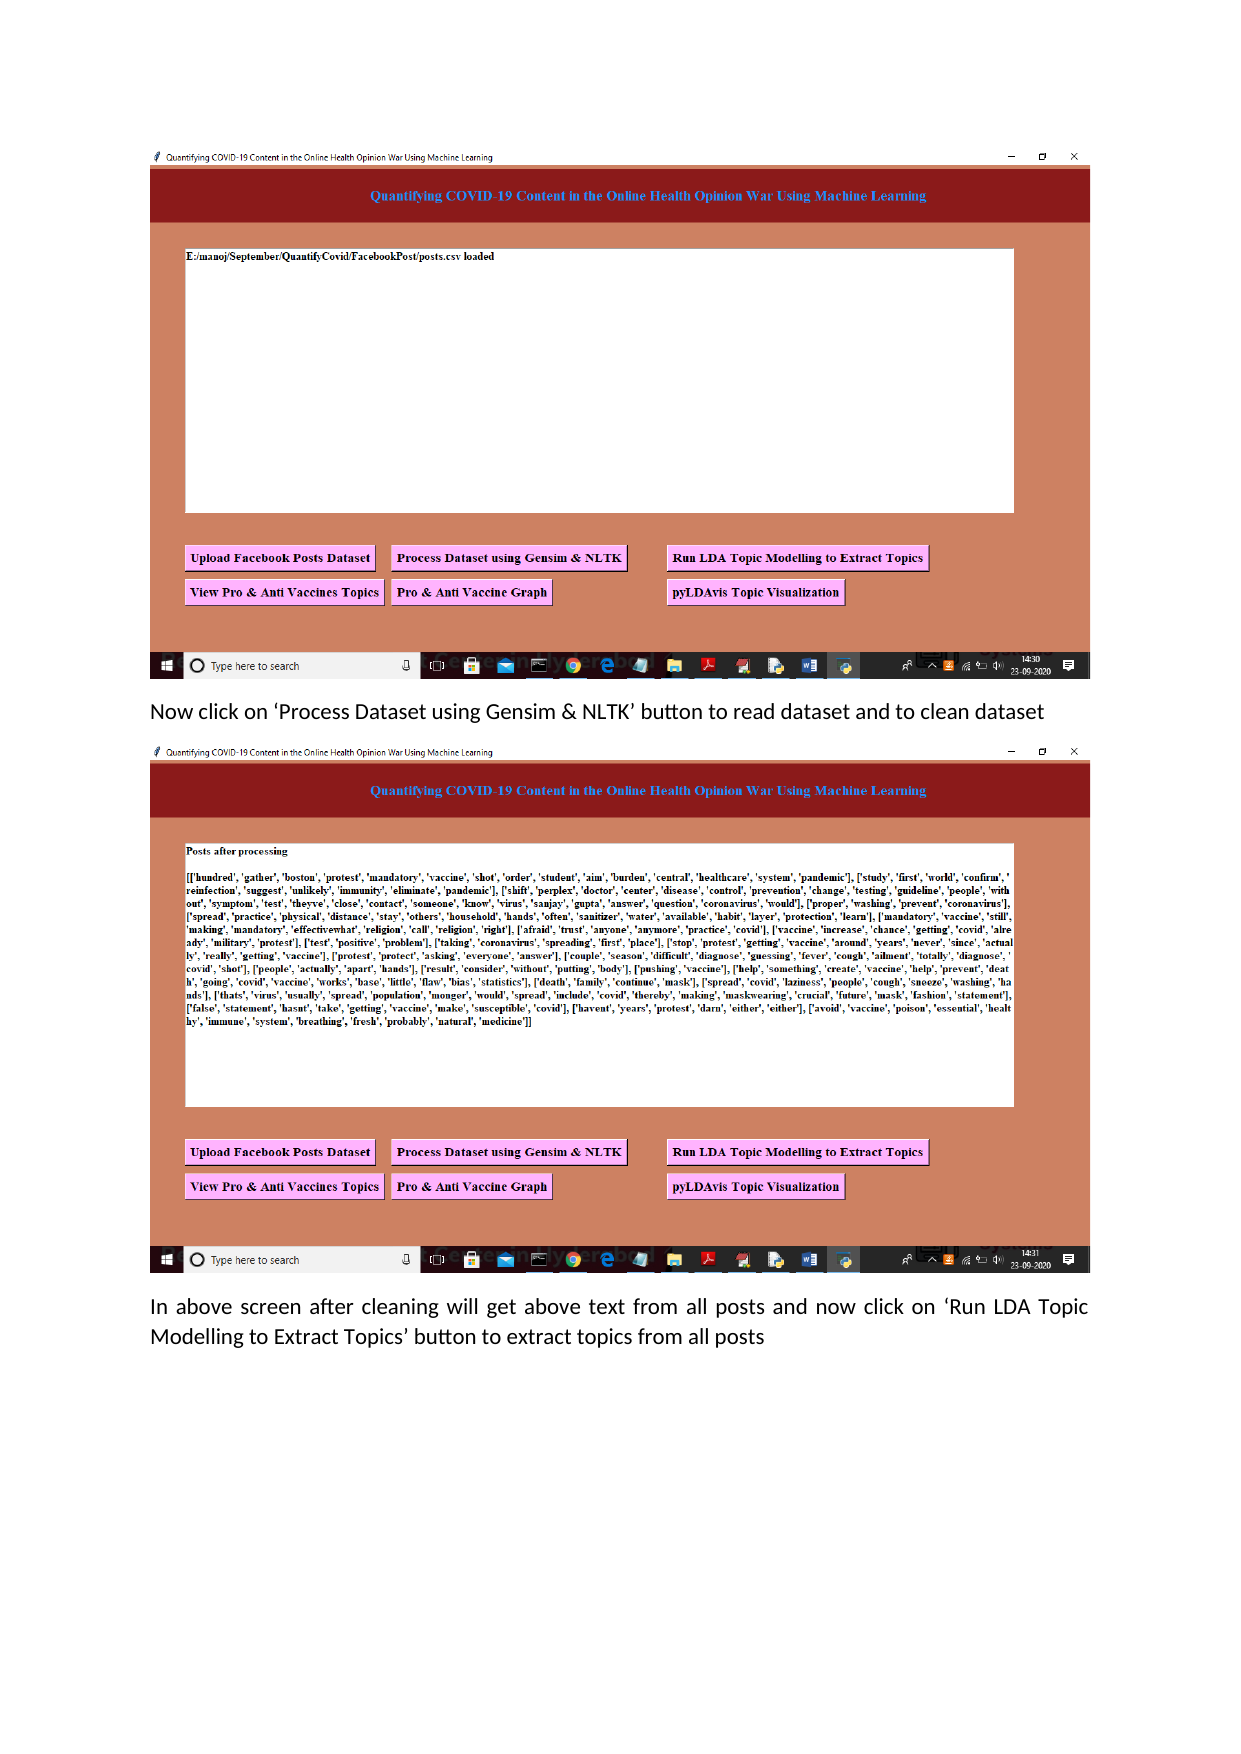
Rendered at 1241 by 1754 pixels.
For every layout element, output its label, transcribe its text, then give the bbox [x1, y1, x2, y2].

text Now click on ‘Process Dataset using Gensim & NLTK’ button to read dataset and to clean dataset [150, 697, 1090, 726]
text In above screen after cleaning will get above text from all posts and now click on ‘Run LDA Topic Modelling to Extract Topics’ button to extract topics from all posts [150, 1292, 1090, 1350]
picture [150, 150, 1091, 679]
picture [150, 744, 1091, 1273]
